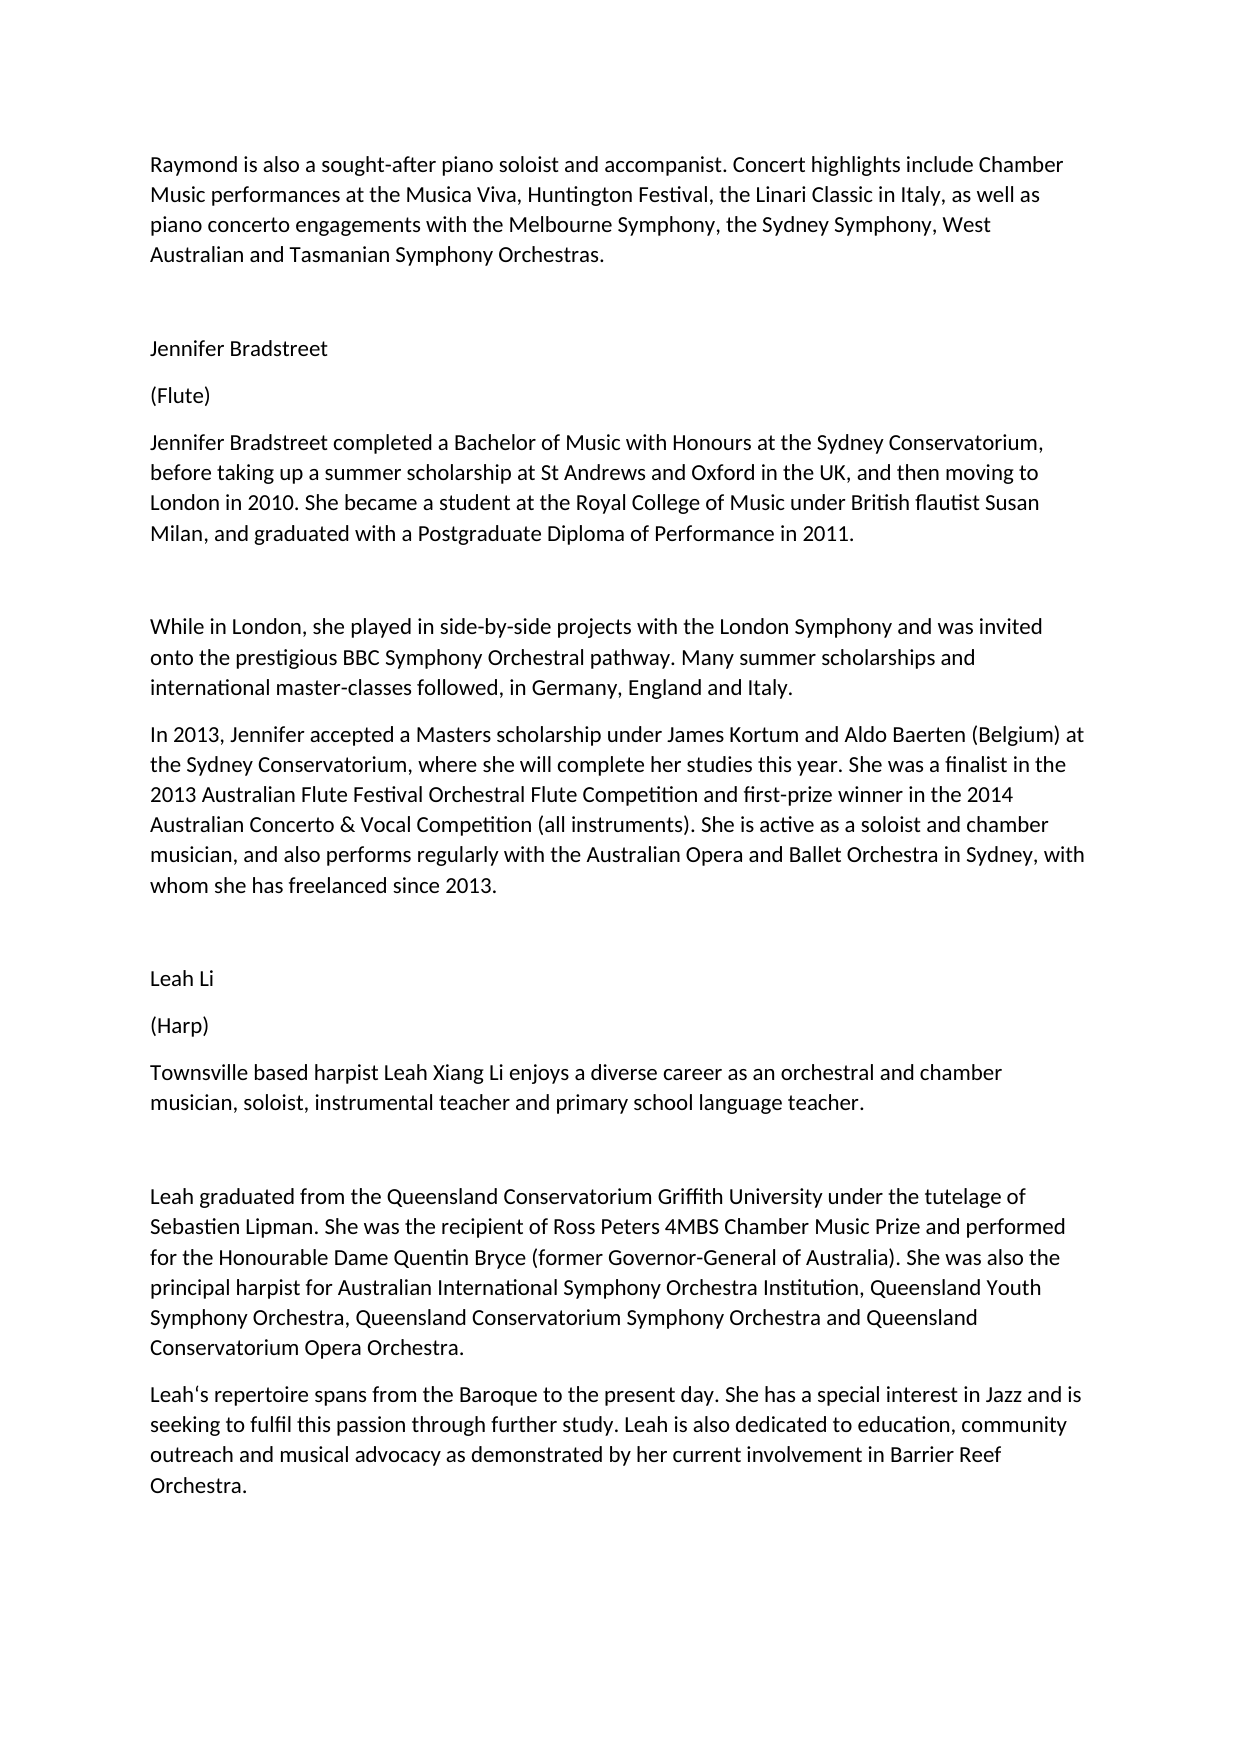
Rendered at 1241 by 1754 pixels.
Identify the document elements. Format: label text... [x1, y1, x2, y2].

text Raymond is also a sought-after piano soloist and accompanist. Concert highlights include Chamber Music performances at the Musica Viva, Huntington Festival, the Linari Classic in Italy, as well as piano concerto engagements with the Melbourne Symphony, the Sydney Symphony, West Australian and Tasmanian Symphony Orchestras. [150, 150, 1090, 269]
text Jennifer Bradstreet completed a Bachelor of Music with Honours at the Sydney Conservatorium, before taking up a summer scholarship at St Andrews and Oxford in the UK, and then moving to London in 2010. She became a student at the Royal College of Music under British flautist Susan Milan, and graduated with a Postgraduate Diploma of Performance in 2011. [150, 428, 1090, 547]
text (Flute) [150, 381, 1090, 409]
text Townsville based harpist Leah Xiang Li enjoys a diverse career as an orchestral and chamber musician, soloist, instrumental teacher and primary school language teacher. [150, 1058, 1090, 1117]
text (Harp) [150, 1011, 1090, 1039]
text While in London, she played in side-by-side projects with the London Symphony and was invited onto the prestigious BBC Symphony Orchestral pathway. Many summer scholarships and international master-classes followed, in Germany, England and Italy. [150, 612, 1090, 701]
text Jennifer Bradstreet [150, 334, 1090, 362]
text In 2013, Jennifer accepted a Masters scholarship under James Kortum and Aldo Baerten (Belgium) at the Sydney Conservatorium, where she will complete her studies this year. She was a finalist in the 2013 Australian Flute Festival Orchestral Flute Competition and first-prize winner in the 2014 Australian Concerto & Vocal Competition (all instruments). She is active as a soloist and chamber musician, and also performs regularly with the Australian Opera and Ballet Orchestra in Sydney, with whom she has freelanced since 2013. [150, 720, 1090, 899]
text Leah graduated from the Queensland Conservatorium Griffith University under the tutelage of Sebastien Lipman. She was the recipient of Ross Peters 4MBS Chamber Music Prize and performed for the Honourable Dame Quentin Bryce (former Governor-General of Australia). She was also the principal harpist for Australian International Symphony Orchestra Institution, Queensland Youth Symphony Orchestra, Queensland Conservatorium Symphony Orchestra and Queensland Conservatorium Opera Orchestra. [150, 1182, 1090, 1361]
text Leah‘s repertoire spans from the Baroque to the present day. She has a special interest in Jazz and is seeking to fulfil this passion through further study. Leah is also dedicated to education, community outreach and musical advocacy as demonstrated by her current involvement in Barrier Reef Orchestra. [150, 1380, 1090, 1499]
text Leah Li [150, 964, 1090, 993]
